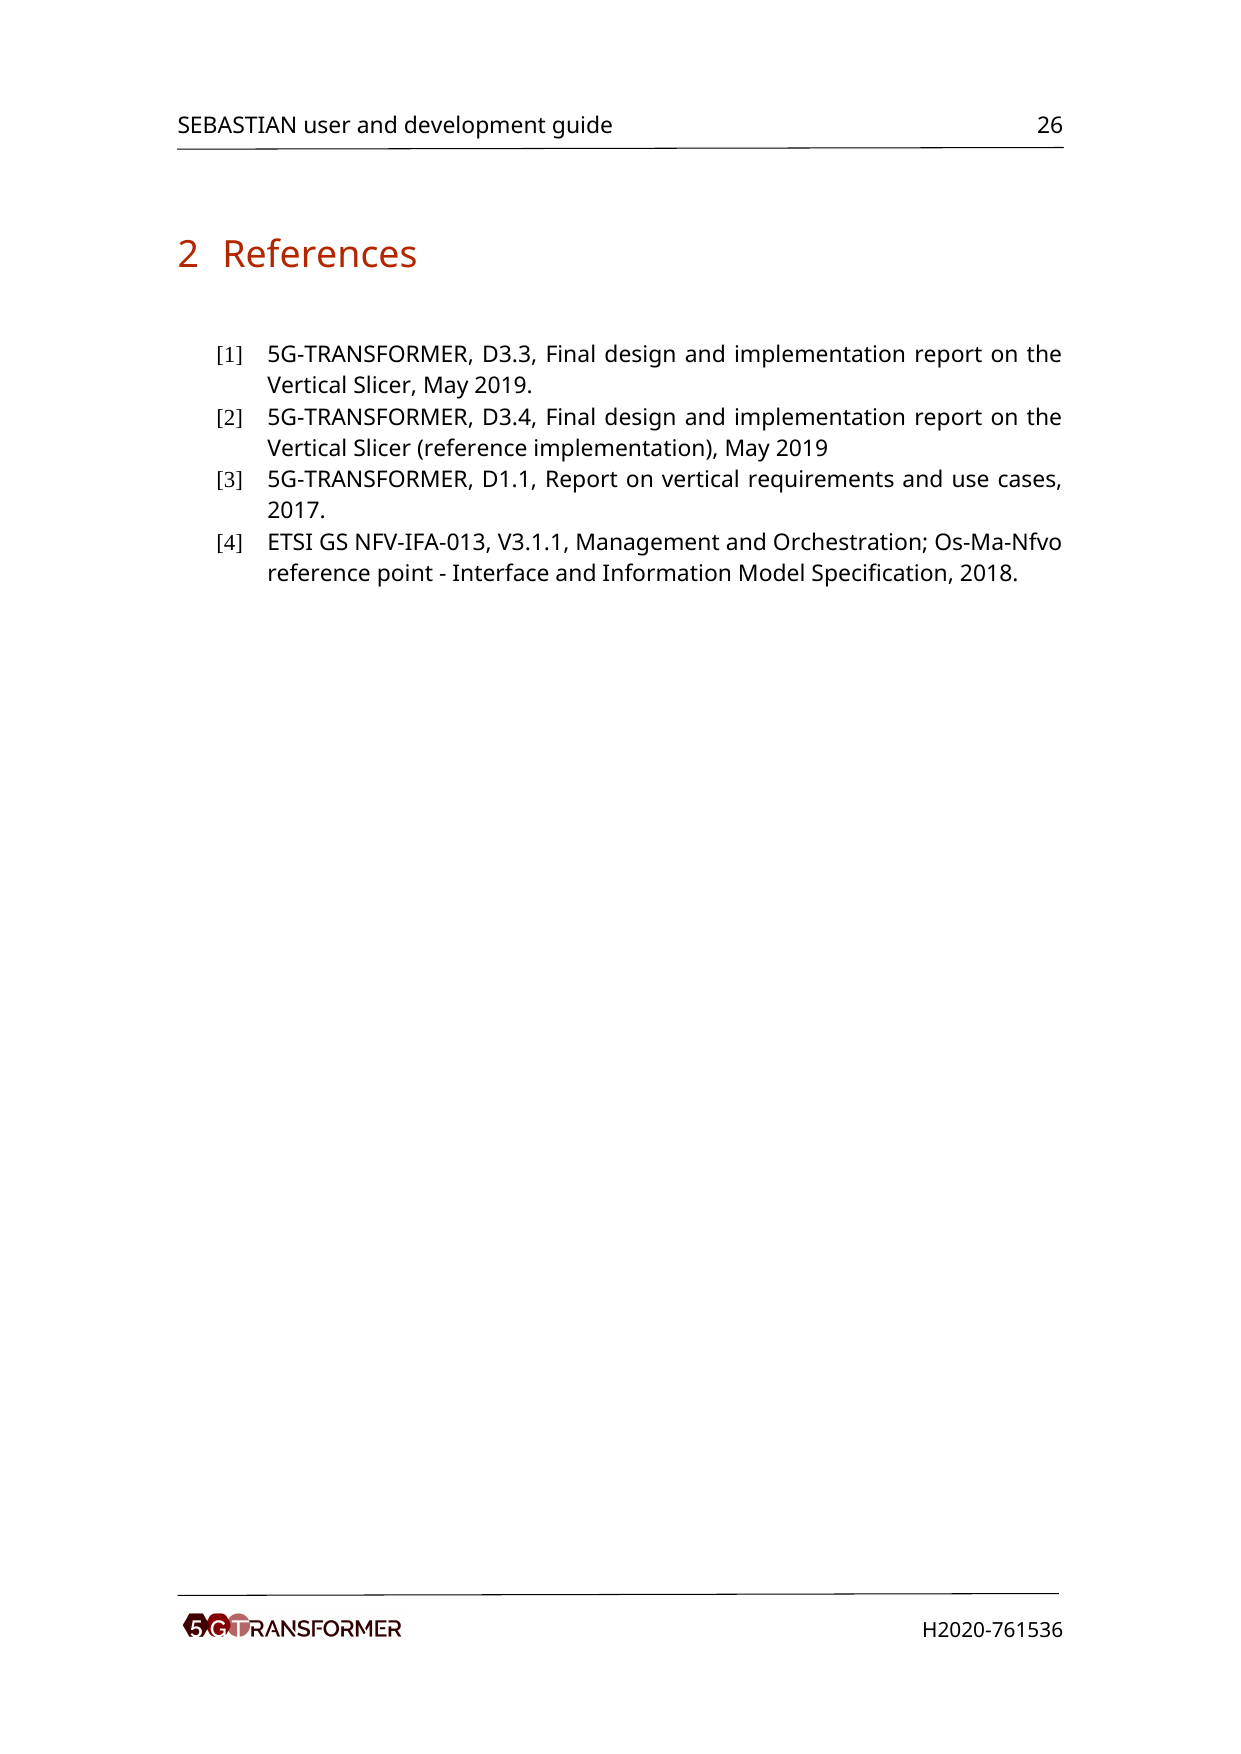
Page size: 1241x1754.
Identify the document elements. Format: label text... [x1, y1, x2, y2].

list 5G-TRANSFORMER, D3.3, Final design and implementation report on the Vertical Slicer, May 2019. [229, 338, 1063, 401]
list 5G-TRANSFORMER, D1.1, Report on vertical requirements and use cases, 2017. [229, 463, 1063, 526]
picture [177, 1607, 407, 1643]
list ETSI GS NFV-IFA-013, V3.1.1, Management and Orchestration; Os-Ma-Nfvo reference point - Interface and Information Model Specification, 2018. [229, 526, 1063, 588]
subtitle References [177, 228, 1063, 279]
list 5G-TRANSFORMER, D3.4, Final design and implementation report on the Vertical Slicer (reference implementation), May 2019 [229, 401, 1063, 463]
